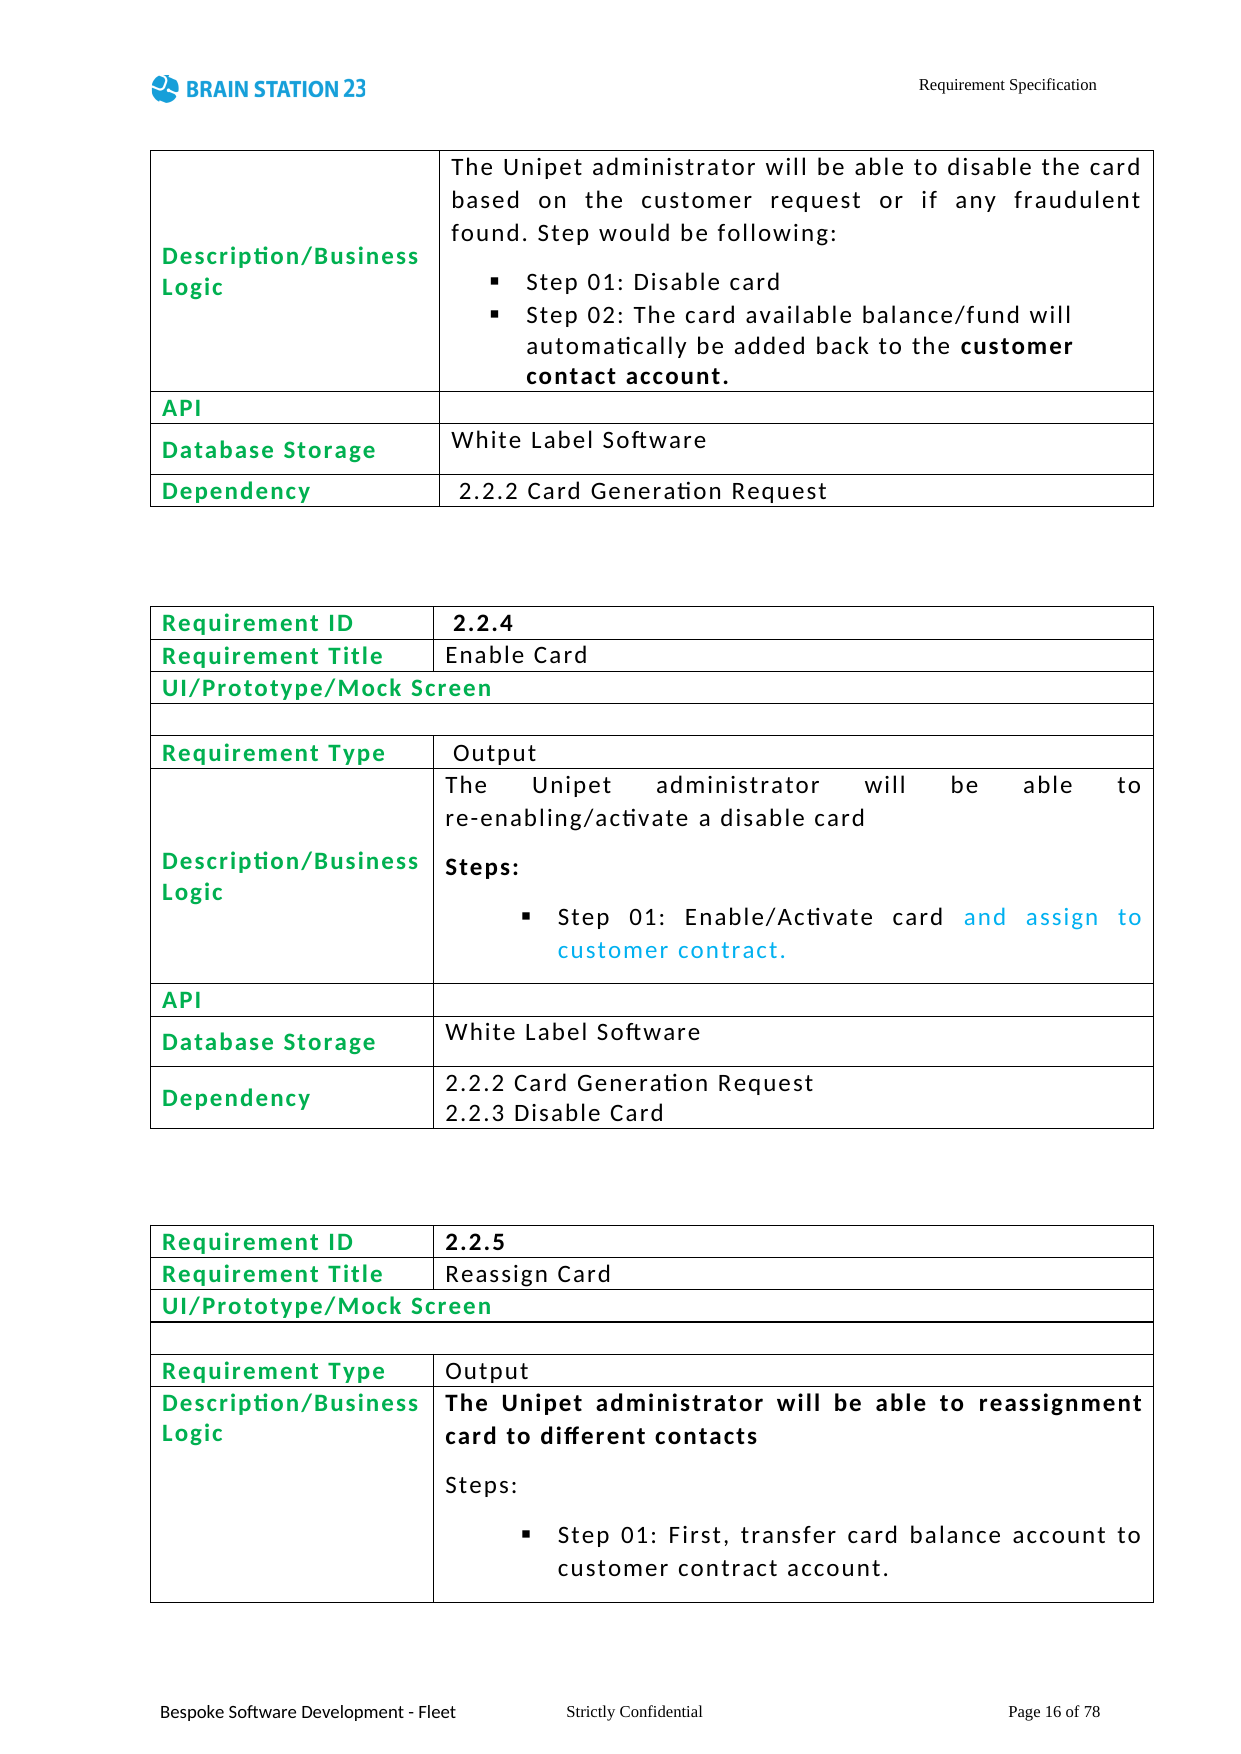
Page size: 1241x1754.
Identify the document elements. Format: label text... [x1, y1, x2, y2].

table_cell Description/Business Logic [151, 151, 439, 391]
table_cell 2.2.2 Card Generation Request [440, 475, 1153, 506]
table_header 2.2.4 [434, 607, 1153, 638]
picture [151, 75, 366, 103]
table_cell API [151, 392, 439, 423]
table_cell Database Storage [151, 424, 439, 474]
table_cell Dependency [151, 475, 439, 506]
table_cell White Label Software [434, 1017, 1153, 1066]
table_cell Reassign Card [434, 1258, 1153, 1289]
table_cell Requirement Type [151, 1355, 433, 1386]
table_cell Description/Business Logic [151, 769, 433, 983]
table_cell Database Storage [151, 1017, 433, 1066]
table_header Requirement ID [151, 1226, 433, 1257]
table_cell Requirement Title [151, 640, 433, 671]
table_cell The Unipet administrator will be able to re-enabling/activate a disable card Steps: Step 01: Enable/Activate card and assign to customer contract. [434, 769, 1153, 983]
table_header Requirement ID [151, 607, 433, 638]
table_cell Output [434, 1355, 1153, 1386]
table_cell UI/Prototype/Mock Screen [151, 672, 1153, 703]
table_cell The Unipet administrator will be able to disable the card based on the customer request or if any fraudulent found. Step would be following: Step 01: Disable card Step 02: The card available balance/fund will automatically be added back to the customer contact account. [440, 151, 1153, 391]
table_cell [434, 1387, 1153, 1602]
table_cell [151, 704, 1153, 735]
table_cell Enable Card [434, 640, 1153, 671]
table_cell Requirement Title [151, 1258, 433, 1289]
table_header 2.2.5 [434, 1226, 1153, 1257]
table_cell Requirement Type [151, 736, 433, 768]
table_cell White Label Software [440, 424, 1153, 474]
table_cell [151, 1323, 1153, 1354]
table_cell Dependency [151, 1067, 433, 1128]
table_cell Output [434, 736, 1153, 768]
table_cell [440, 392, 1153, 423]
table_cell UI/Prototype/Mock Screen [151, 1290, 1153, 1321]
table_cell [151, 1387, 433, 1602]
table_cell 2.2.2 Card Generation Request 2.2.3 Disable Card [434, 1067, 1153, 1128]
table_cell API [151, 984, 433, 1016]
table_cell [434, 984, 1153, 1016]
